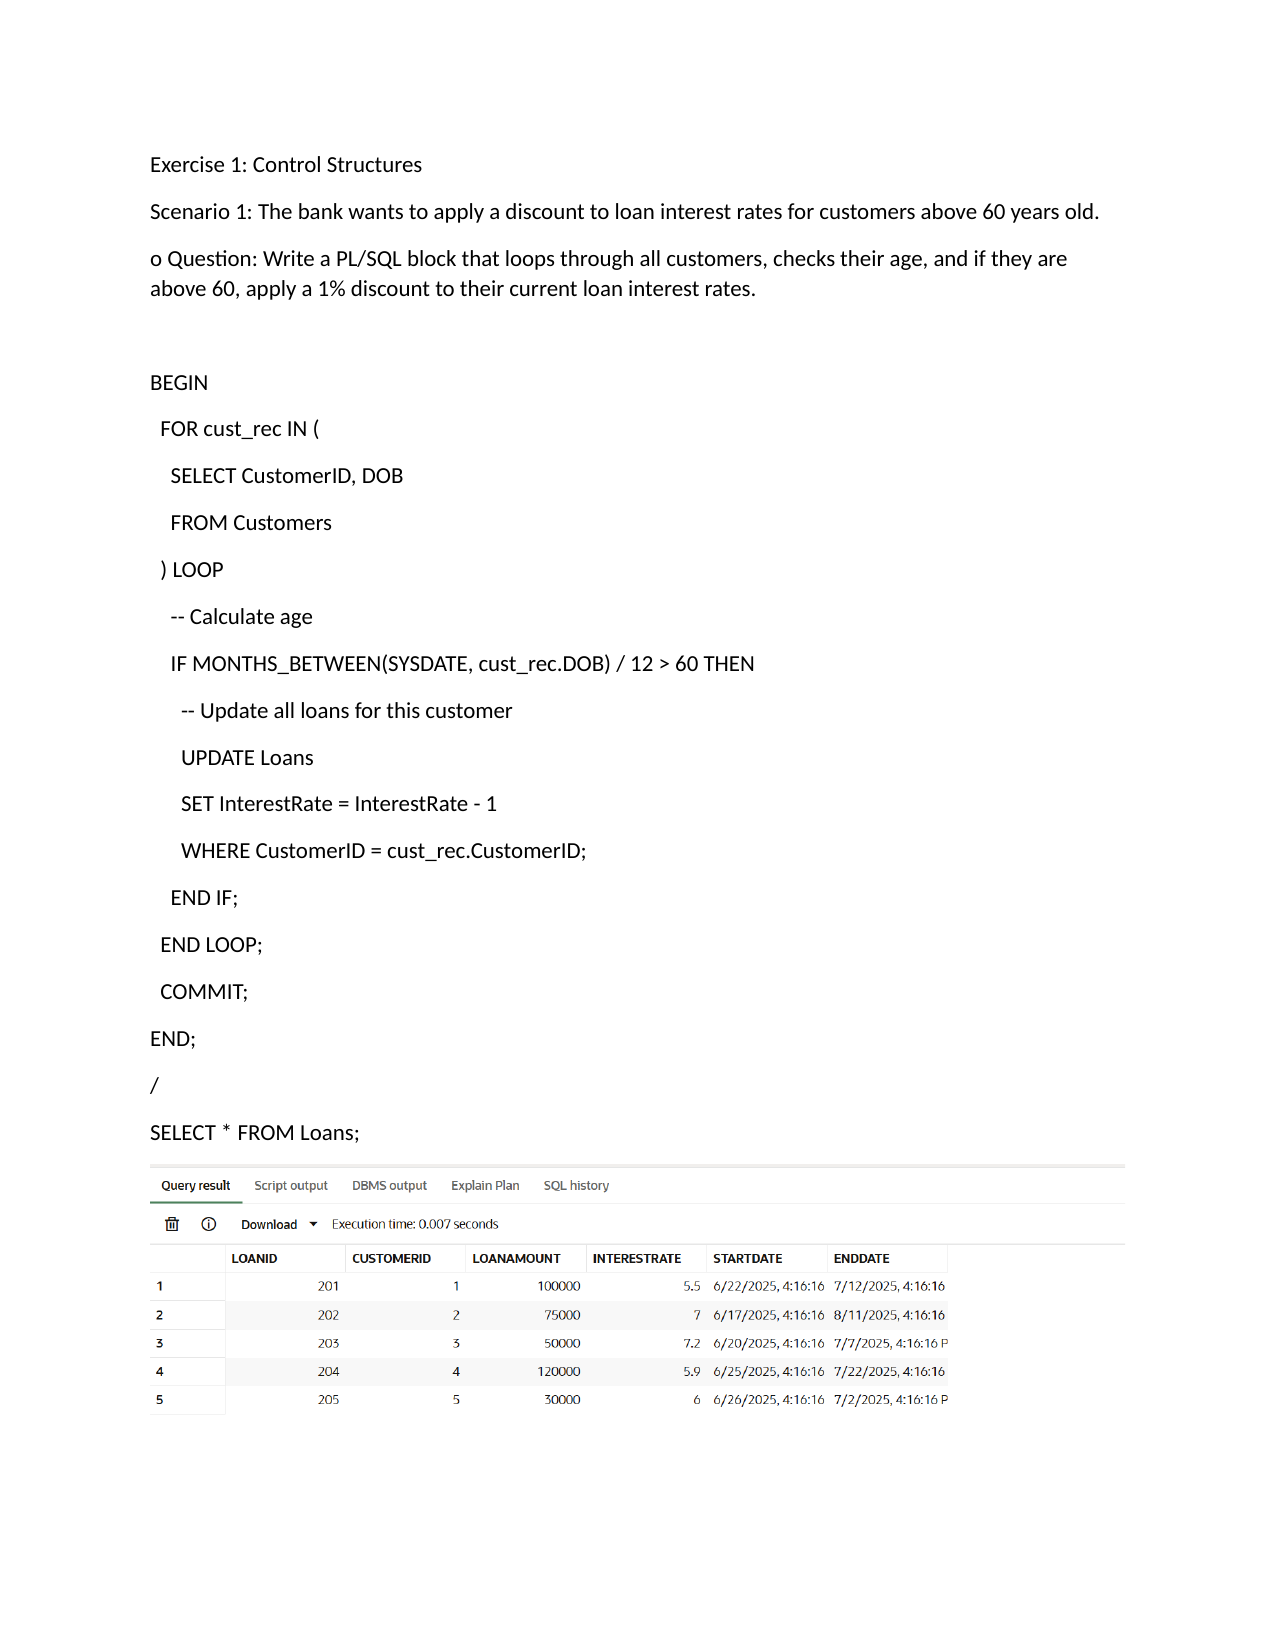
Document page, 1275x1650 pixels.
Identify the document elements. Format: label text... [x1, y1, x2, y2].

text o Question: Write a PL/SQL block that loops through all customers, checks their age, and if they are above 60, apply a 1% discount to their current loan interest rates. [150, 244, 1125, 302]
text -- Update all loans for this customer [150, 696, 1125, 724]
text ) LOOP [150, 555, 1125, 583]
text FROM Customers [150, 508, 1125, 536]
text FOR cust_rec IN ( [150, 414, 1125, 443]
text SELECT CustomerID, DOB [150, 461, 1125, 489]
text END; [150, 1024, 1125, 1052]
text SELECT * FROM Loans; [150, 1118, 1125, 1146]
text UPDATE Loans [150, 743, 1125, 771]
text / [150, 1071, 1125, 1099]
text IF MONTHS_BETWEEN(SYSDATE, cust_rec.DOB) / 12 > 60 THEN [150, 649, 1125, 677]
text Exercise 1: Control Structures [150, 150, 1125, 178]
text WHERE CustomerID = cust_rec.CustomerID; [150, 836, 1125, 864]
text END LOOP; [150, 930, 1125, 958]
text -- Calculate age [150, 602, 1125, 630]
text Scenario 1: The bank wants to apply a discount to loan interest rates for customers above 60 years old. [150, 197, 1125, 225]
text END IF; [150, 883, 1125, 911]
picture [150, 1164, 1125, 1421]
text BEGIN [150, 368, 1125, 396]
text COMMIT; [150, 977, 1125, 1005]
text SET InterestRate = InterestRate - 1 [150, 789, 1125, 818]
